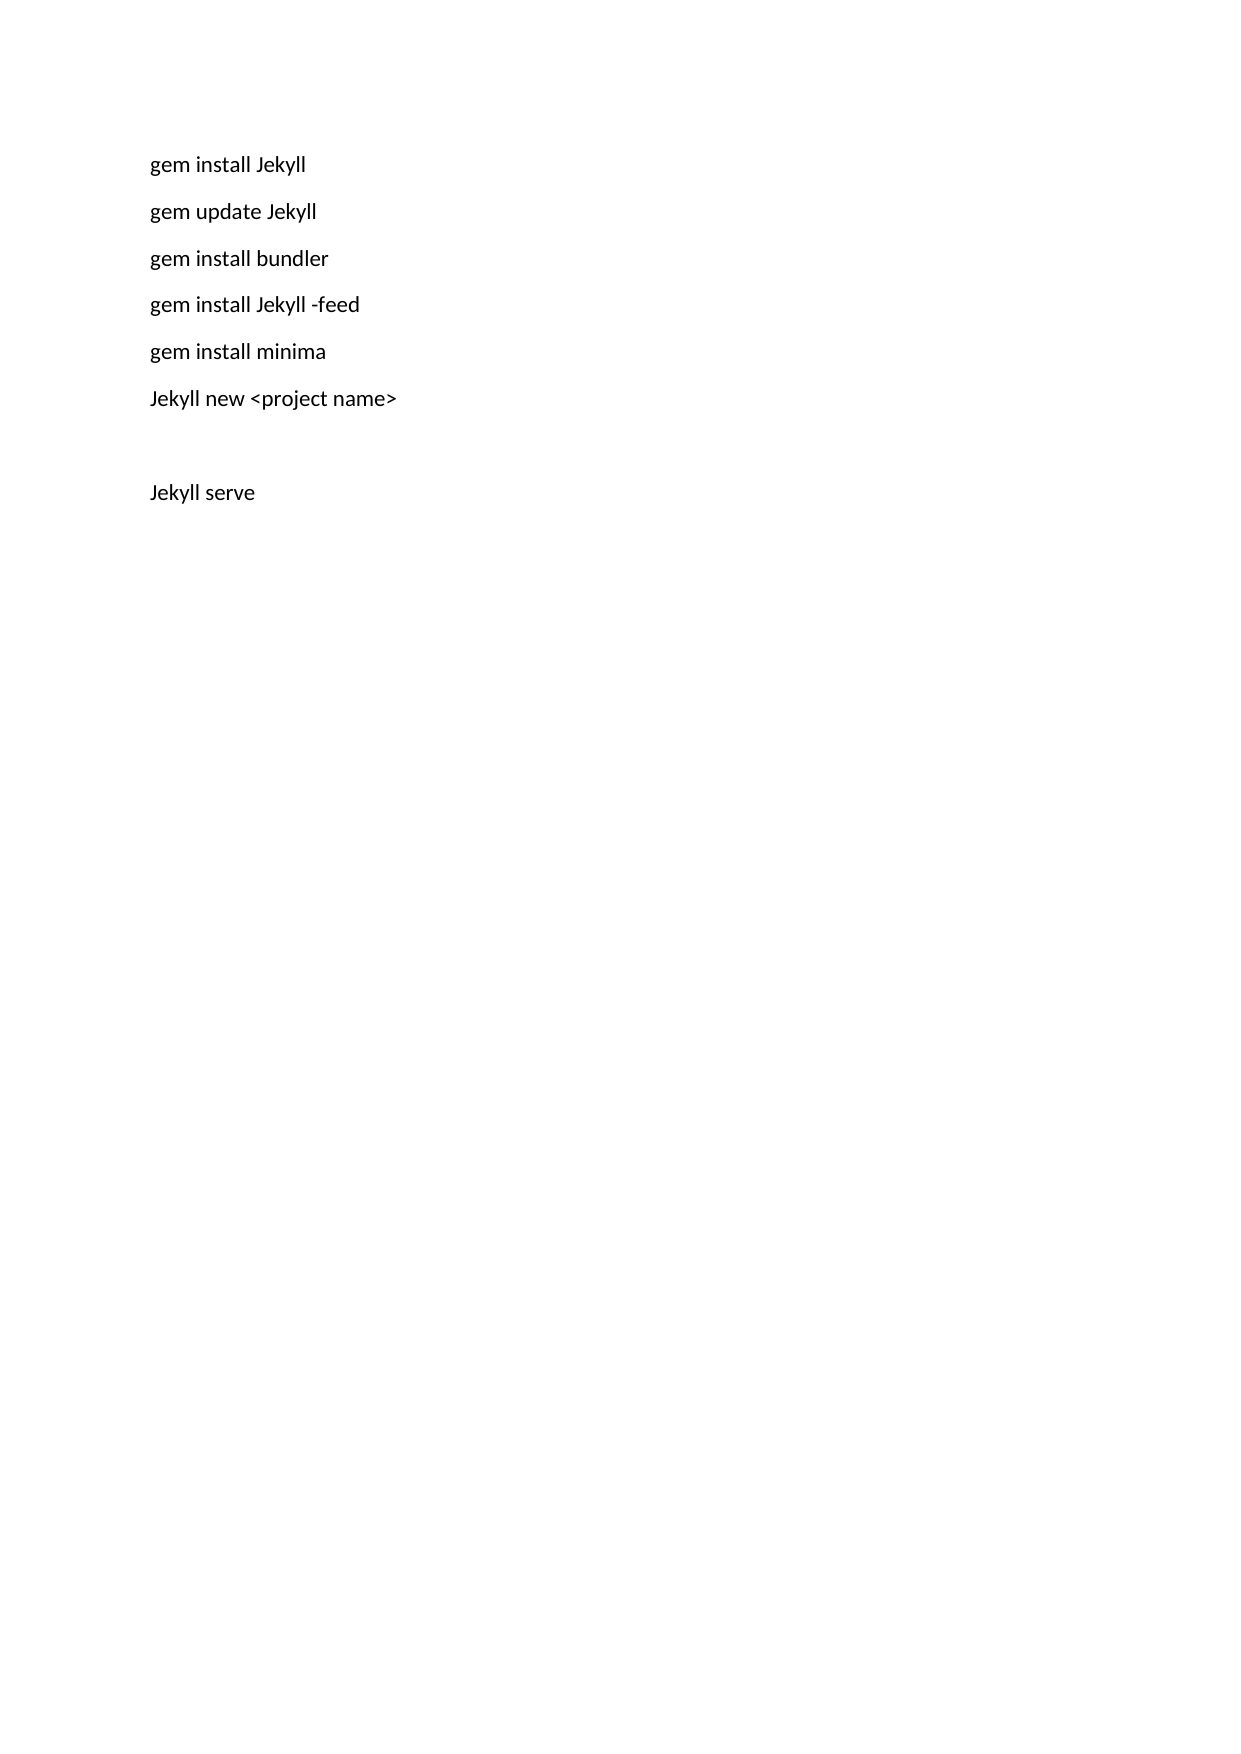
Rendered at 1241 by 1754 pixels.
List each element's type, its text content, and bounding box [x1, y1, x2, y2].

text gem update Jekyll [150, 197, 1090, 225]
text gem install Jekyll [150, 150, 1090, 178]
text gem install Jekyll -feed [150, 291, 1090, 319]
text gem install minima [150, 337, 1090, 366]
text gem install bundler [150, 244, 1090, 272]
text Jekyll serve [150, 478, 1090, 506]
text Jekyll new <project name> [150, 384, 1090, 412]
